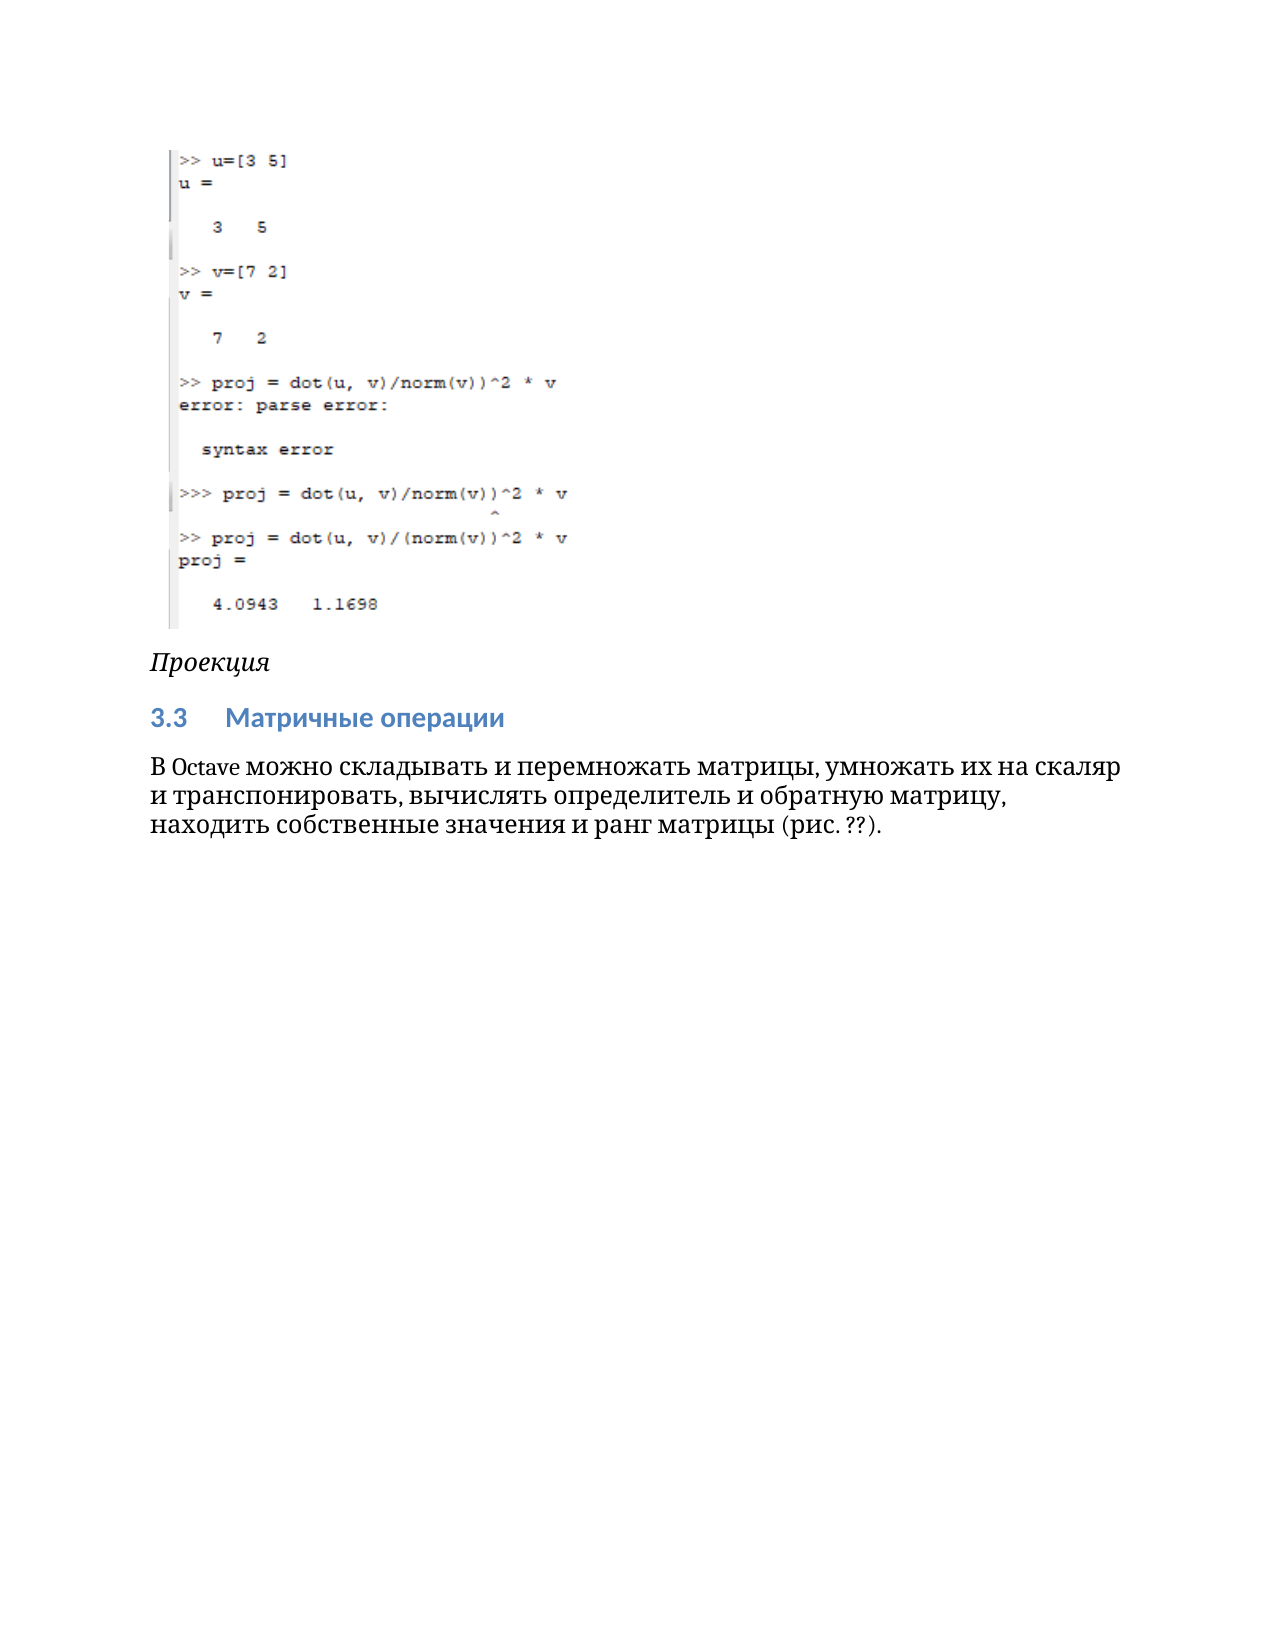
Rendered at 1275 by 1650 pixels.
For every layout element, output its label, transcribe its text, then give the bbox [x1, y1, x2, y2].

text В Octave можно складывать и перемножать матрицы, умножать их на скаляр и транспонировать, вычислять определитель и обратную матрицу, находить собственные значения и ранг матрицы (рис. ??). [150, 753, 1125, 839]
picture [168, 150, 580, 629]
text Проекция [150, 649, 1125, 678]
subtitle 3.3 Матричные операции [150, 699, 1125, 734]
